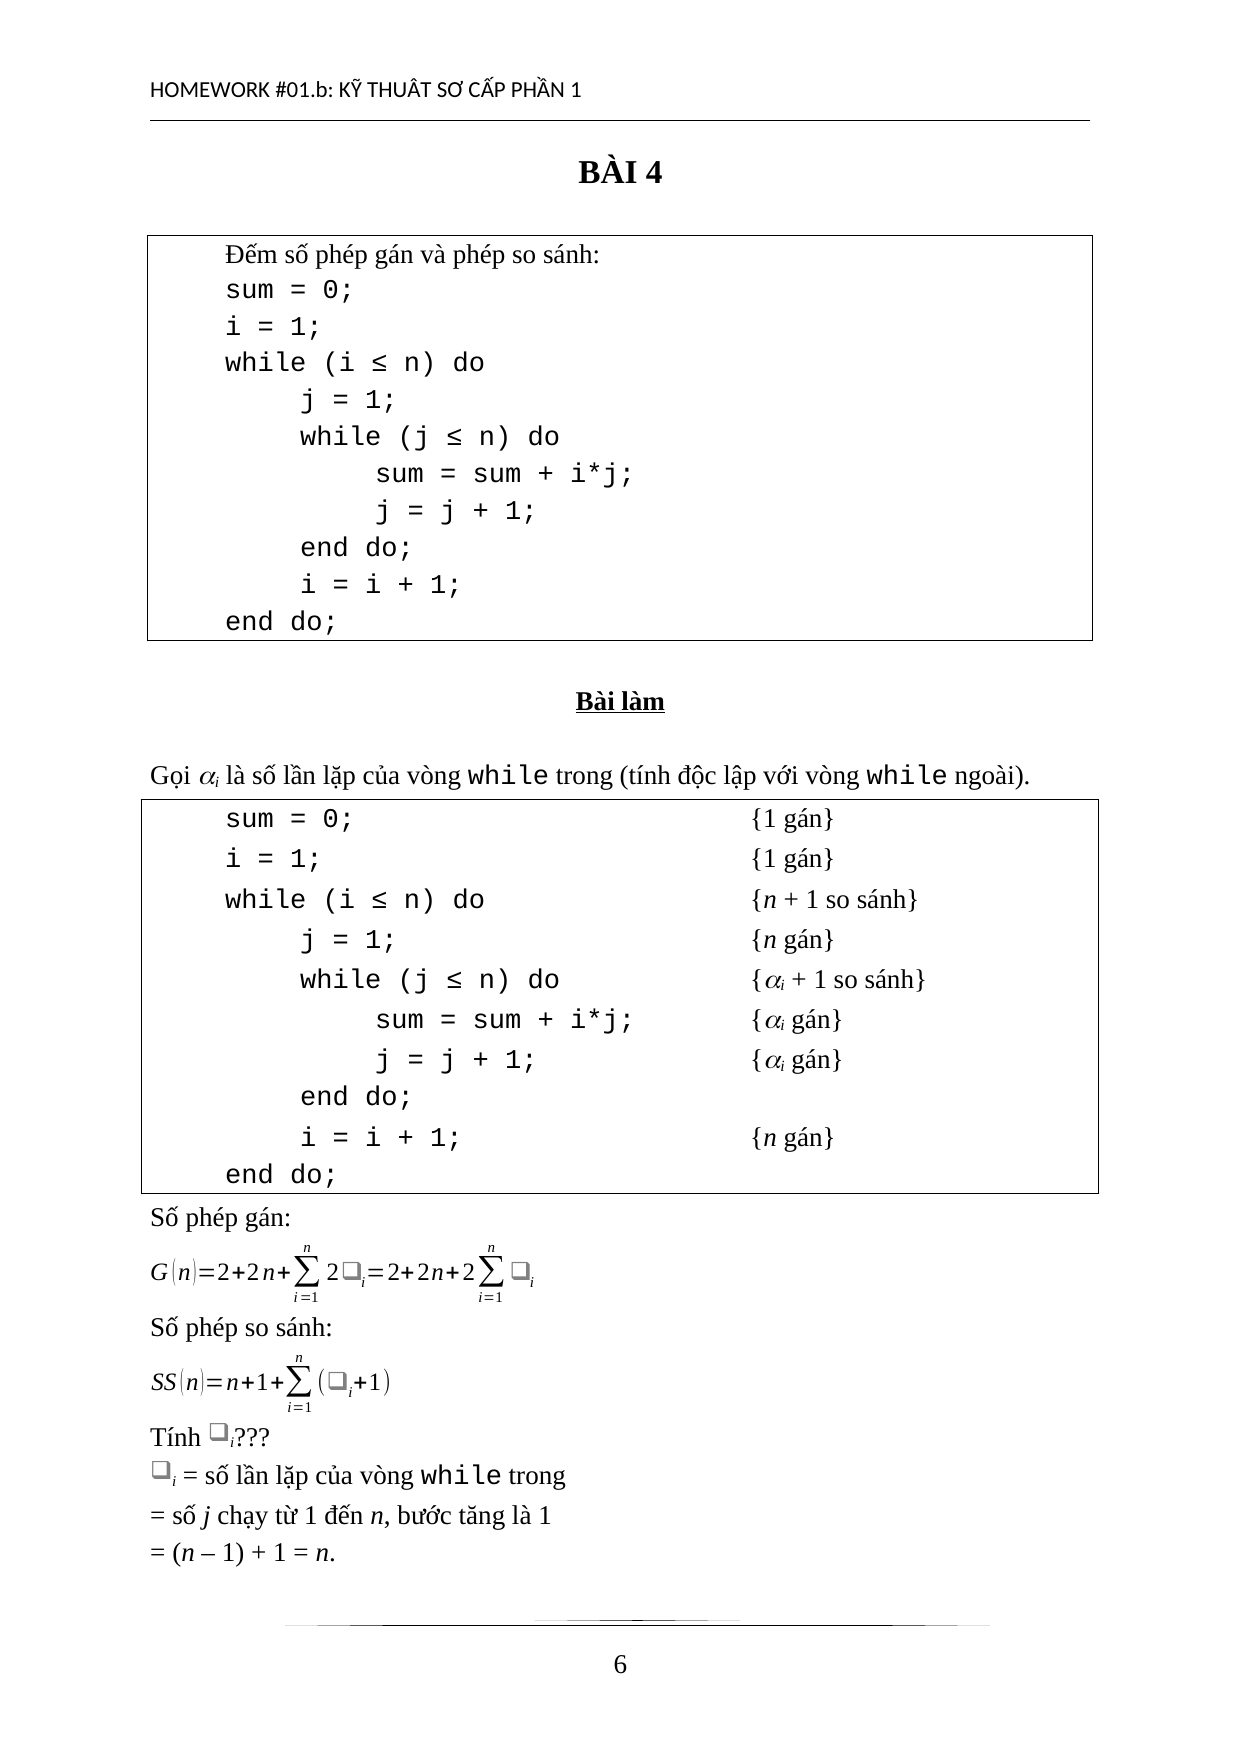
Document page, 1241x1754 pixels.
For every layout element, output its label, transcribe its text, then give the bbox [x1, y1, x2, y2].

text end do; [148, 531, 1092, 564]
text i = i + 1; [148, 567, 1092, 601]
text Số phép gán: [150, 1201, 1090, 1232]
text end do; [148, 604, 1092, 640]
text = (n – 1) + 1 = n. [150, 1536, 1090, 1567]
text while (j ≤ n) do [148, 420, 1092, 454]
text while (j ≤ n) do {i + 1 so sánh} [142, 960, 1098, 996]
text Đếm số phép gán và phép so sánh: [148, 236, 1092, 269]
text j = j + 1; [148, 494, 1092, 527]
text = số j chạy từ 1 đến n, bước tăng là 1 [150, 1499, 1090, 1530]
text = số lần lặp của vòng while trong [150, 1459, 1090, 1492]
text sum = 0; {1 gán} [142, 800, 1098, 836]
text while (i ≤ n) do {n + 1 so sánh} [142, 879, 1098, 916]
text i = 1; [148, 309, 1092, 343]
text sum = sum + i*j; [148, 457, 1092, 491]
text i = 1; {1 gán} [142, 839, 1098, 876]
text end do; [142, 1080, 1098, 1114]
text sum = 0; [148, 272, 1092, 306]
text Gọi i là số lần lặp của vòng while trong (tính độc lập với vòng while ngoài). [150, 759, 1090, 793]
text BÀI 4 [150, 152, 1090, 190]
text Số phép so sánh: [150, 1311, 1090, 1342]
text while (i ≤ n) do [148, 346, 1092, 380]
text j = 1; {n gán} [142, 920, 1098, 956]
text j = j + 1; {i gán} [142, 1040, 1098, 1077]
text j = 1; [148, 383, 1092, 417]
text Bài làm [150, 685, 1090, 716]
text i = i + 1; {n gán} [142, 1117, 1098, 1154]
text sum = sum + i*j; {i gán} [142, 1000, 1098, 1036]
text Tính ??? [150, 1421, 1090, 1453]
text end do; [142, 1158, 1098, 1193]
